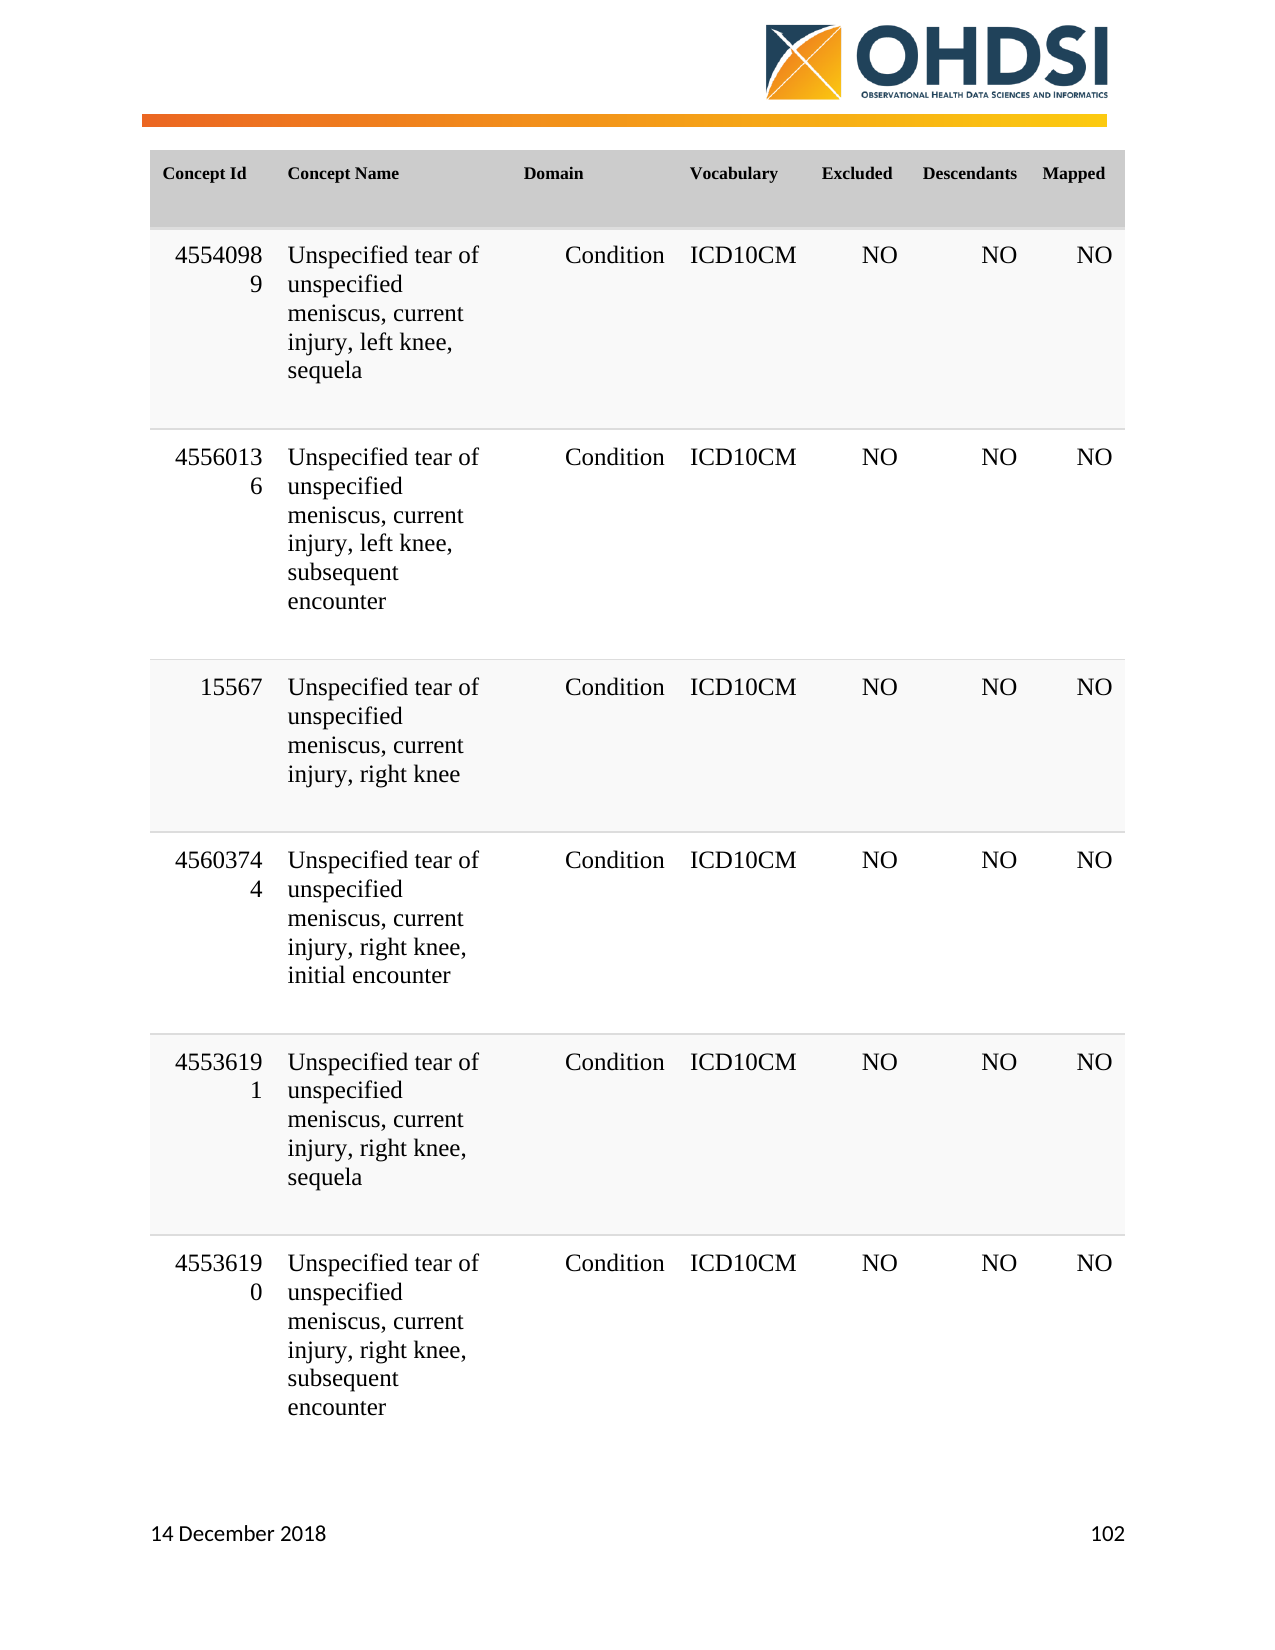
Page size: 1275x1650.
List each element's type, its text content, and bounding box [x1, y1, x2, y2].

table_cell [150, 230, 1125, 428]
picture [748, 11, 1125, 114]
table_header Mapped [1030, 150, 1125, 227]
table_header Descendants [910, 150, 1030, 227]
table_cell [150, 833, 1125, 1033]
table_header Concept Id [150, 150, 275, 227]
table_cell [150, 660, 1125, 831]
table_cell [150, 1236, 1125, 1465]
table_header Domain [511, 150, 677, 227]
table_header Excluded [809, 150, 910, 227]
table_header Vocabulary [677, 150, 809, 227]
table_header Concept Name [275, 150, 511, 227]
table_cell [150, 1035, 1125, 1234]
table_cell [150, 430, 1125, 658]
